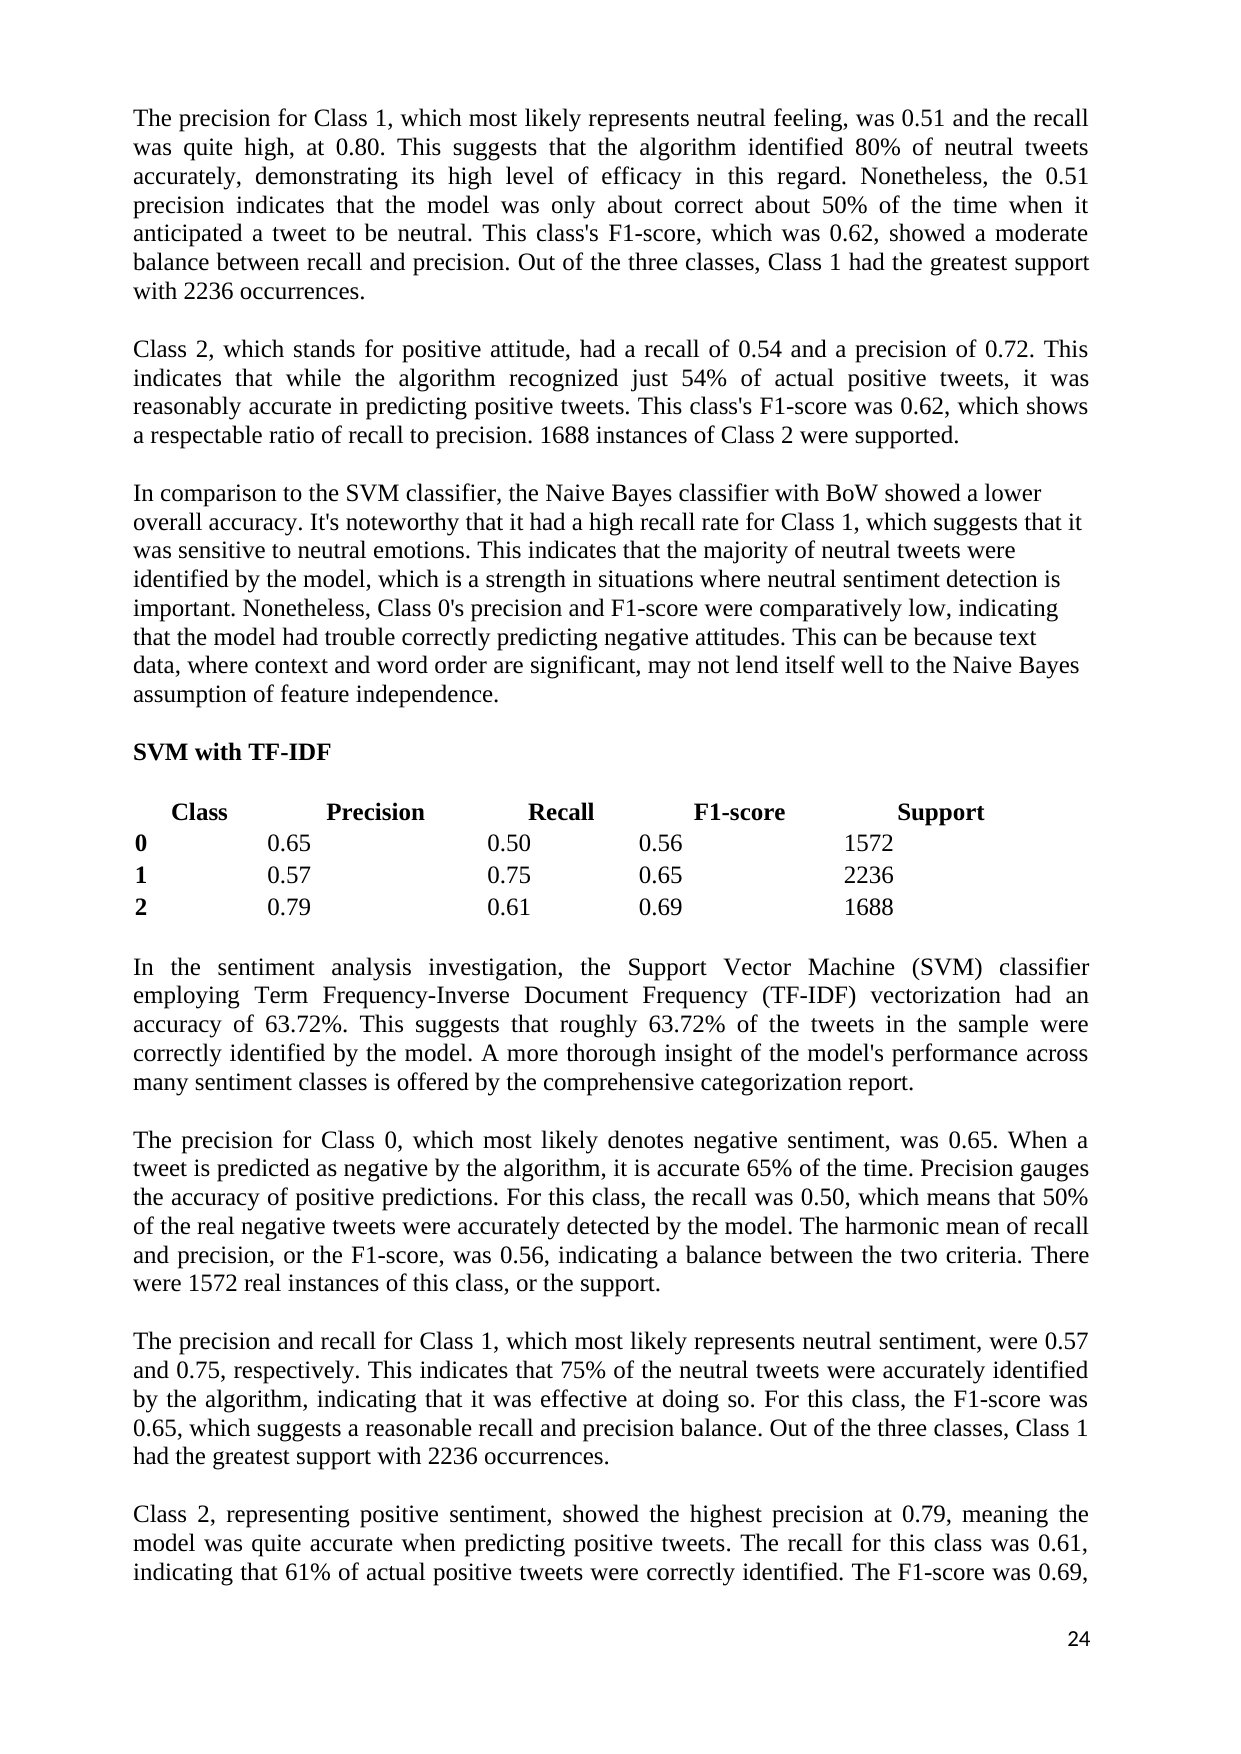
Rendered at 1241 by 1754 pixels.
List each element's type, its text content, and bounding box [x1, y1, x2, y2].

table_cell 0 [133, 827, 266, 859]
text Class 2, which stands for positive attitude, had a recall of 0.54 and a precision of 0.72. This indicates that while the algorithm recognized just 54% of actual positive tweets, it was reasonably accurate in predicting positive tweets. This class's F1-score was 0.62, which shows a respectable ratio of recall to precision. 1688 instances of Class 2 were supported. [133, 334, 1090, 449]
table_cell 0.75 [485, 859, 637, 891]
table_cell 1688 [842, 891, 1040, 923]
table_header Support [842, 795, 1040, 827]
text The precision for Class 0, which most likely denotes negative sentiment, was 0.65. When a tweet is predicted as negative by the algorithm, it is accurate 65% of the time. Precision gauges the accuracy of positive predictions. For this class, the recall was 0.50, which means that 50% of the real negative tweets were accurately detected by the model. The harmonic mean of recall and precision, or the F1-score, was 0.56, indicating a balance between the two criteria. There were 1572 real instances of this class, or the support. [133, 1125, 1090, 1297]
table_cell 2236 [842, 859, 1040, 891]
text The precision and recall for Class 1, which most likely represents neutral sentiment, were 0.57 and 0.75, respectively. This indicates that 75% of the neutral tweets were accurately identified by the algorithm, indicating that it was effective at doing so. For this class, the F1-score was 0.65, which suggests a reasonable recall and precision balance. Out of the three classes, Class 1 had the greatest support with 2236 occurrences. [133, 1326, 1090, 1470]
table_header Recall [485, 795, 637, 827]
table_cell 0.56 [637, 827, 842, 859]
table_header F1-score [637, 795, 842, 827]
table_cell 2 [133, 891, 266, 923]
table_cell 0.65 [266, 827, 485, 859]
text The precision for Class 1, which most likely represents neutral feeling, was 0.51 and the recall was quite high, at 0.80. This suggests that the algorithm identified 80% of neutral tweets accurately, demonstrating its high level of efficacy in this regard. Nonetheless, the 0.51 precision indicates that the model was only about correct about 50% of the time when it anticipated a tweet to be neutral. This class's F1-score, which was 0.62, showed a moderate balance between recall and precision. Out of the three classes, Class 1 had the greatest support with 2236 occurrences. [133, 103, 1090, 305]
table_cell 1572 [842, 827, 1040, 859]
table_cell 0.61 [485, 891, 637, 923]
table_cell 0.69 [637, 891, 842, 923]
table_header Precision [266, 795, 485, 827]
table_cell 1 [133, 859, 266, 891]
text SVM with TF-IDF [133, 737, 1090, 766]
table_cell 0.65 [637, 859, 842, 891]
text In the sentiment analysis investigation, the Support Vector Machine (SVM) classifier employing Term Frequency-Inverse Document Frequency (TF-IDF) vectorization had an accuracy of 63.72%. This suggests that roughly 63.72% of the tweets in the sample were correctly identified by the model. A more thorough insight of the model's performance across many sentiment classes is offered by the comprehensive categorization report. [133, 952, 1090, 1096]
table_cell 0.57 [266, 859, 485, 891]
table_cell 0.50 [485, 827, 637, 859]
table_header Class [133, 795, 266, 827]
table_cell 0.79 [266, 891, 485, 923]
text In comparison to the SVM classifier, the Naive Bayes classifier with BoW showed a lower overall accuracy. It's noteworthy that it had a high recall rate for Class 1, which suggests that it was sensitive to neutral emotions. This indicates that the majority of neutral tweets were identified by the model, which is a strength in situations where neutral sentiment detection is important. Nonetheless, Class 0's precision and F1-score were comparatively low, indicating that the model had trouble correctly predicting negative attitudes. This can be because text data, where context and word order are significant, may not lend itself well to the Naive Bayes assumption of feature independence. [133, 478, 1090, 708]
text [133, 1499, 1090, 1586]
